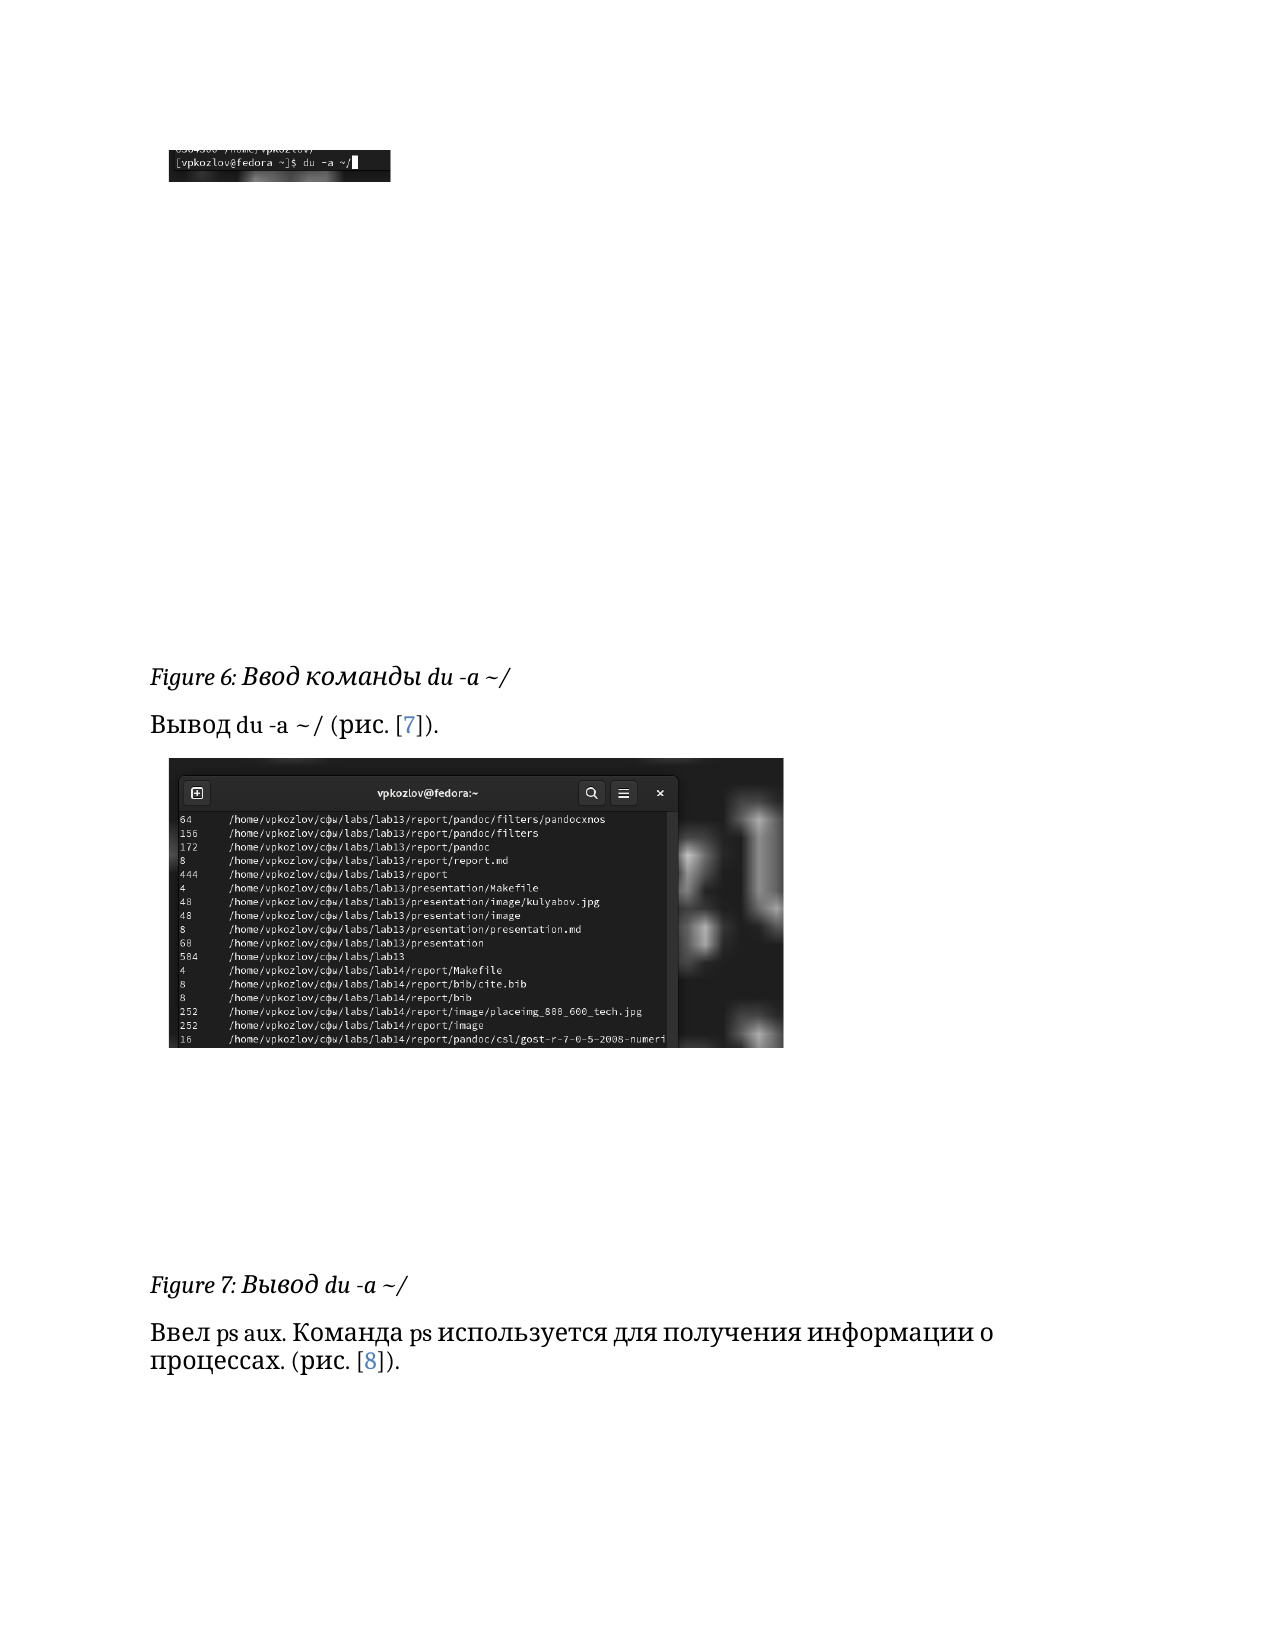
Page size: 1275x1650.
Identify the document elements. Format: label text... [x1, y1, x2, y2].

text Вывод du -a ~/ (рис. [7]). [150, 711, 1125, 739]
text Ввел ps aux. Команда ps используется для получения информации о процессах. (рис. [8]). [150, 1318, 1125, 1376]
text Figure 7: Вывод du -a ~/ [150, 1271, 1125, 1300]
picture [168, 758, 1044, 1251]
text Figure 6: Ввод команды du -a ~/ [150, 663, 1125, 692]
picture [168, 150, 1044, 643]
